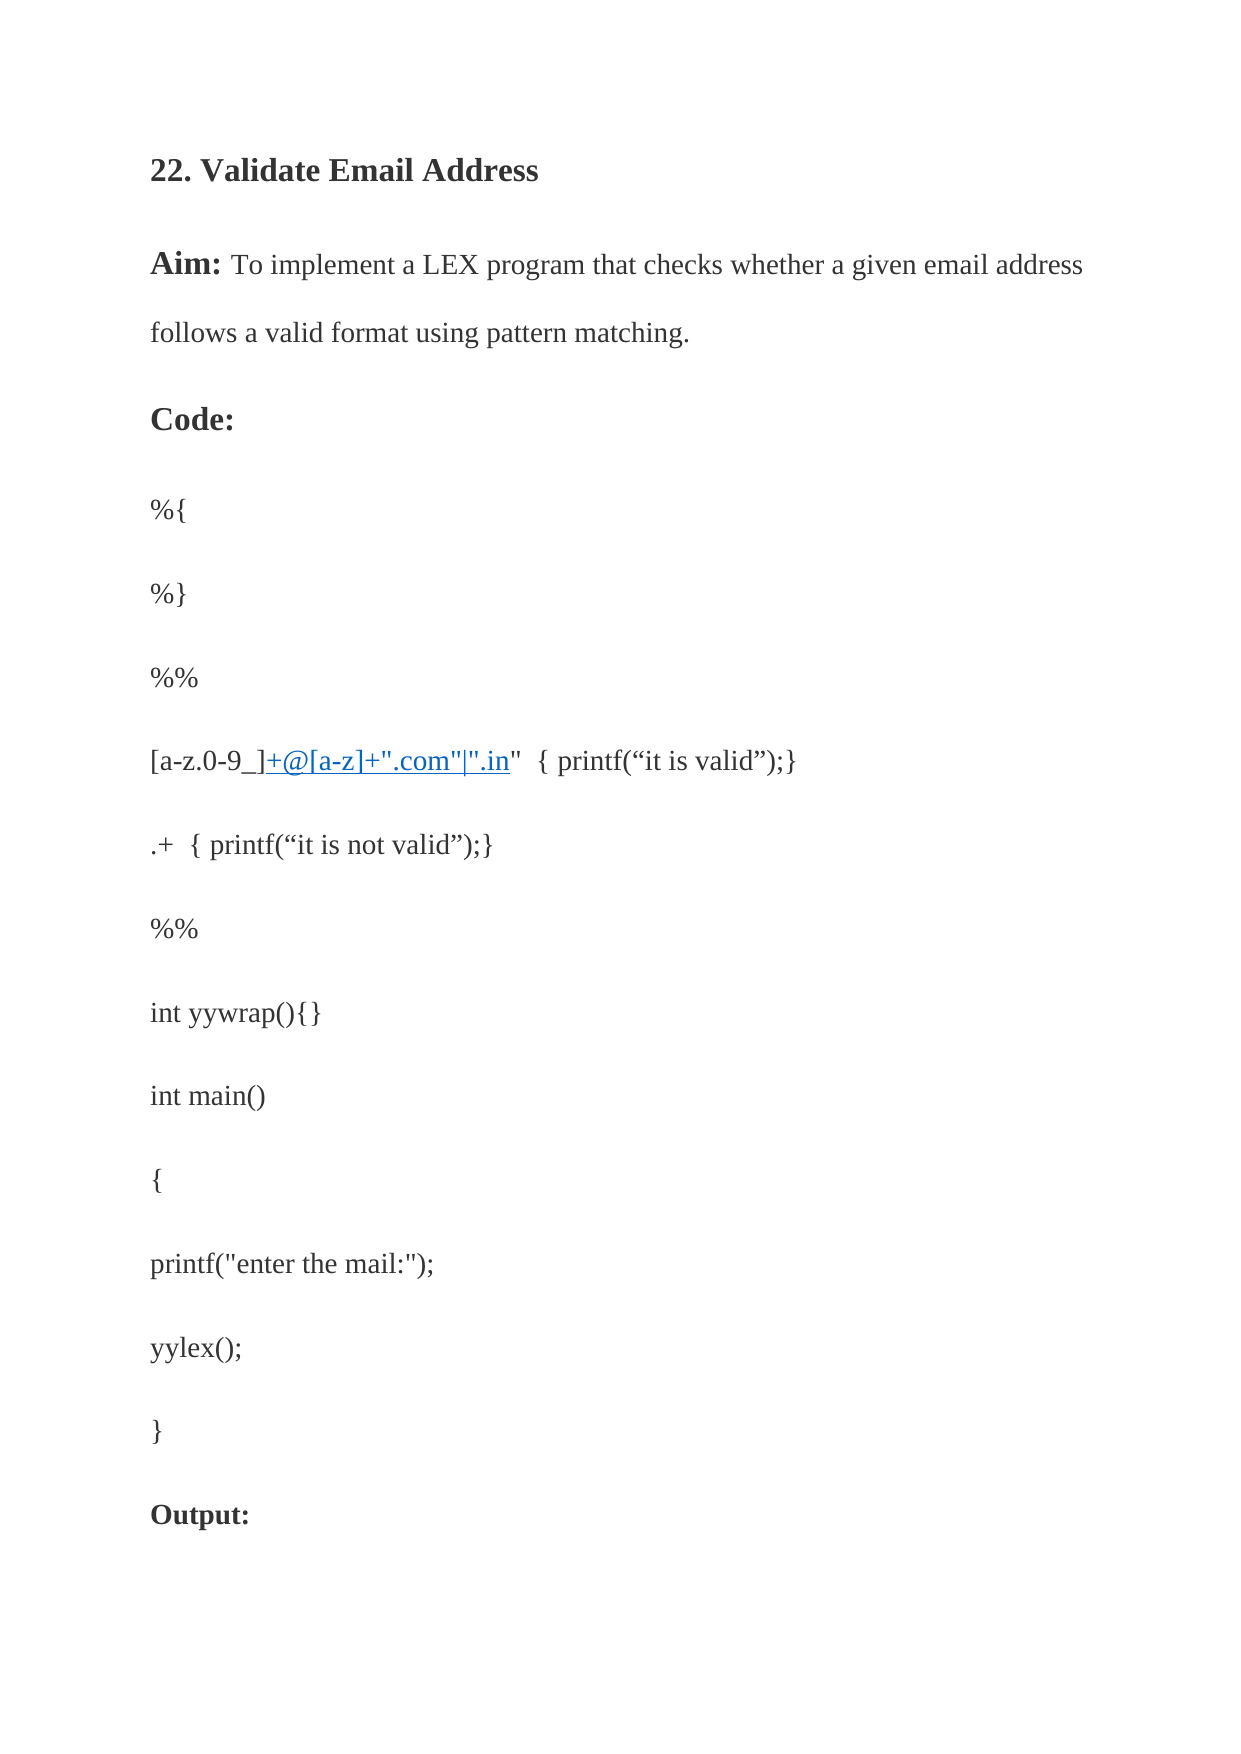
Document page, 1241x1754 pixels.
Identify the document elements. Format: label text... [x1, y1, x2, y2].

text } [150, 1413, 1090, 1447]
text %% [150, 911, 1090, 944]
text Aim: To implement a LEX program that checks whether a given email address follows a valid format using pattern matching. [150, 243, 1090, 349]
text %{ [150, 492, 1090, 526]
text [a-z.0-9_]+@[a-z]+".com"|".in" { printf(“it is valid”);} [150, 743, 1090, 777]
text %} [150, 576, 1090, 609]
text .+ { printf(“it is not valid”);} [150, 827, 1090, 861]
text 22. Validate Email Address [150, 150, 1090, 188]
text Output: [150, 1497, 1090, 1531]
text yylex(); [150, 1330, 1090, 1363]
text Code: [150, 399, 1090, 437]
text printf("enter the mail:"); [150, 1246, 1090, 1279]
text { [150, 1162, 1090, 1196]
text %% [150, 660, 1090, 693]
text int yywrap(){} [150, 995, 1090, 1028]
text int main() [150, 1078, 1090, 1112]
